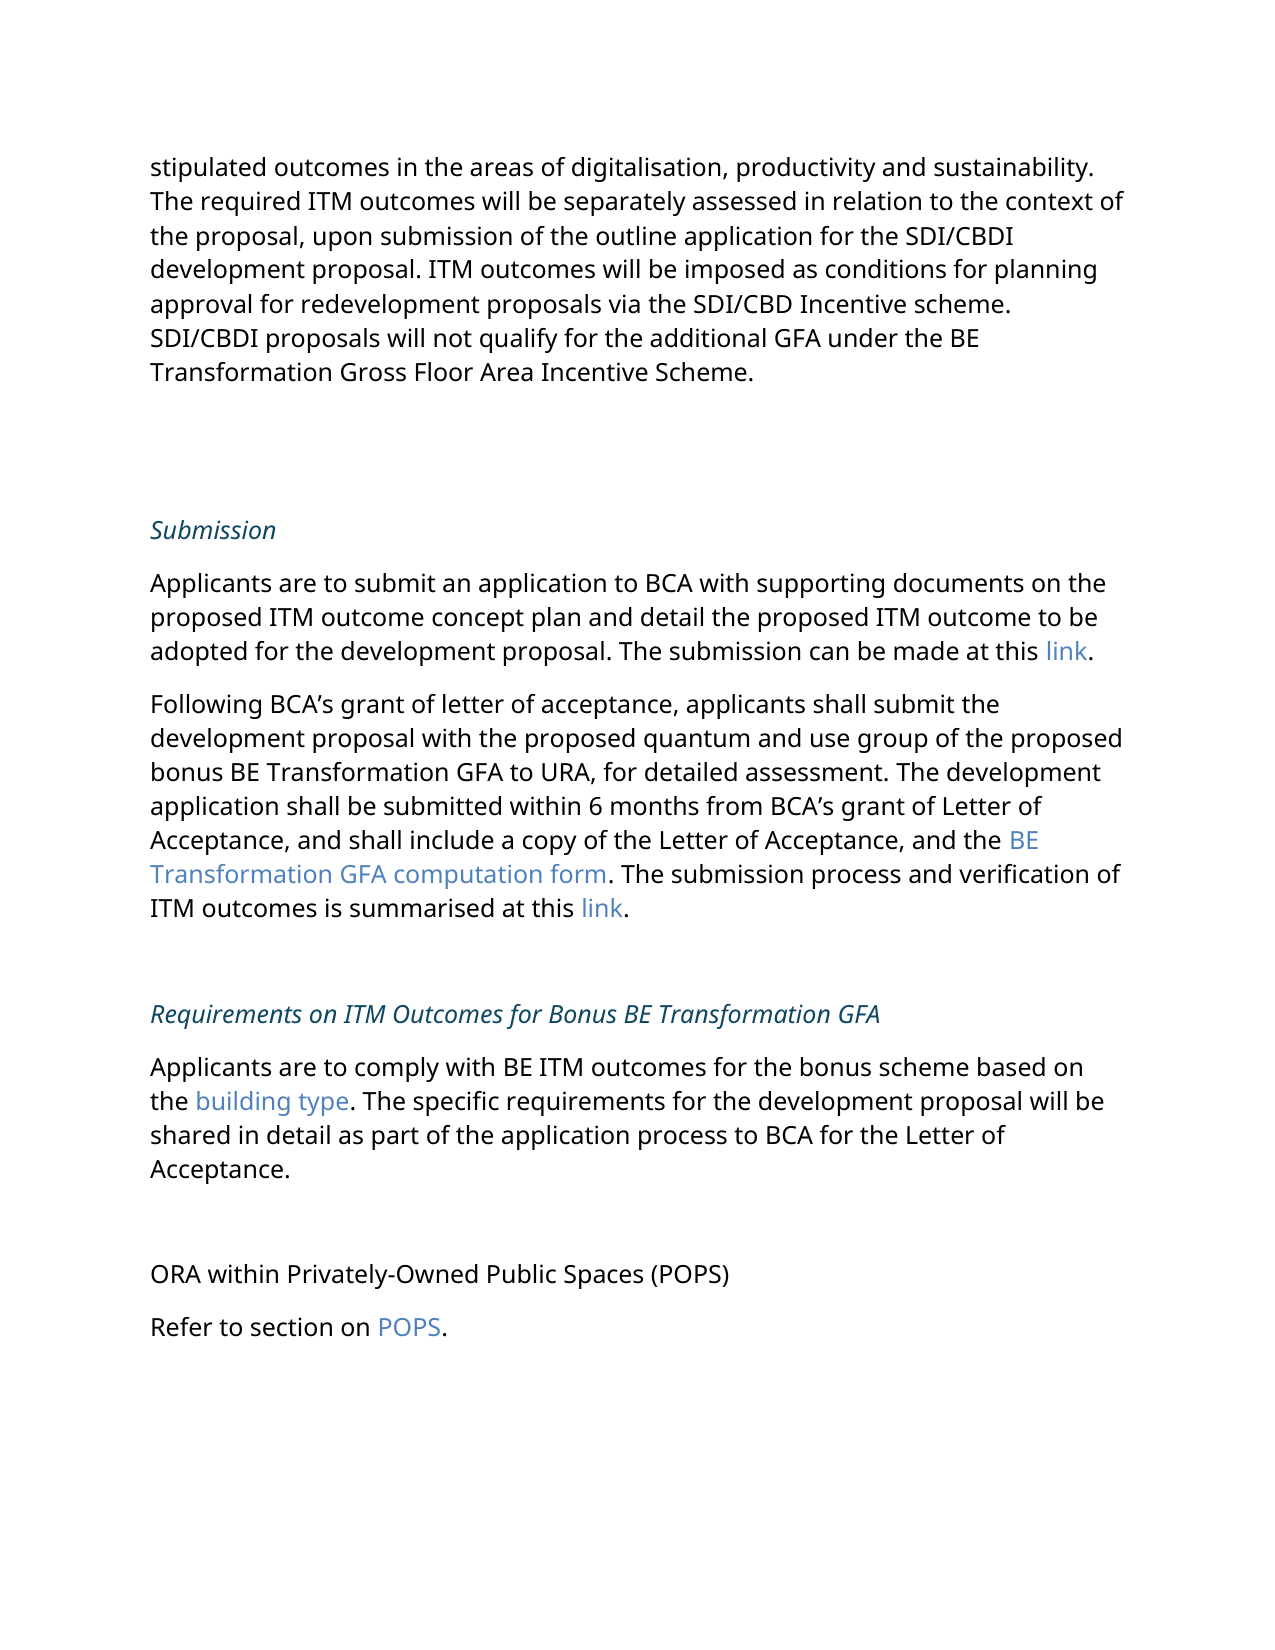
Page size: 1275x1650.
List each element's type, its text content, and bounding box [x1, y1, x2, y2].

text Refer to section on POPS. [150, 1310, 1125, 1344]
text Following BCA’s grant of letter of acceptance, applicants shall submit the development proposal with the proposed quantum and use group of the proposed bonus BE Transformation GFA to URA, for detailed assessment. The development application shall be submitted within 6 months from BCA’s grant of Letter of Acceptance, and shall include a copy of the Letter of Acceptance, and the BE Transformation GFA computation form. The submission process and verification of ITM outcomes is summarised at this link. [150, 687, 1125, 925]
text Applicants are to comply with BE ITM outcomes for the bonus scheme based on the building type. The specific requirements for the development proposal will be shared in detail as part of the application process to BCA for the Letter of Acceptance. [150, 1049, 1125, 1186]
text ORA within Privately-Owned Public Spaces (POPS) [150, 1257, 1125, 1291]
subtitle Submission [150, 513, 1125, 547]
text Applicants are to submit an application to BCA with supporting documents on the proposed ITM outcome concept plan and detail the proposed ITM outcome to be adopted for the development proposal. The submission can be made at this link. [150, 566, 1125, 668]
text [150, 150, 1125, 388]
subtitle Requirements on ITM Outcomes for Bonus BE Transformation GFA [150, 997, 1125, 1031]
